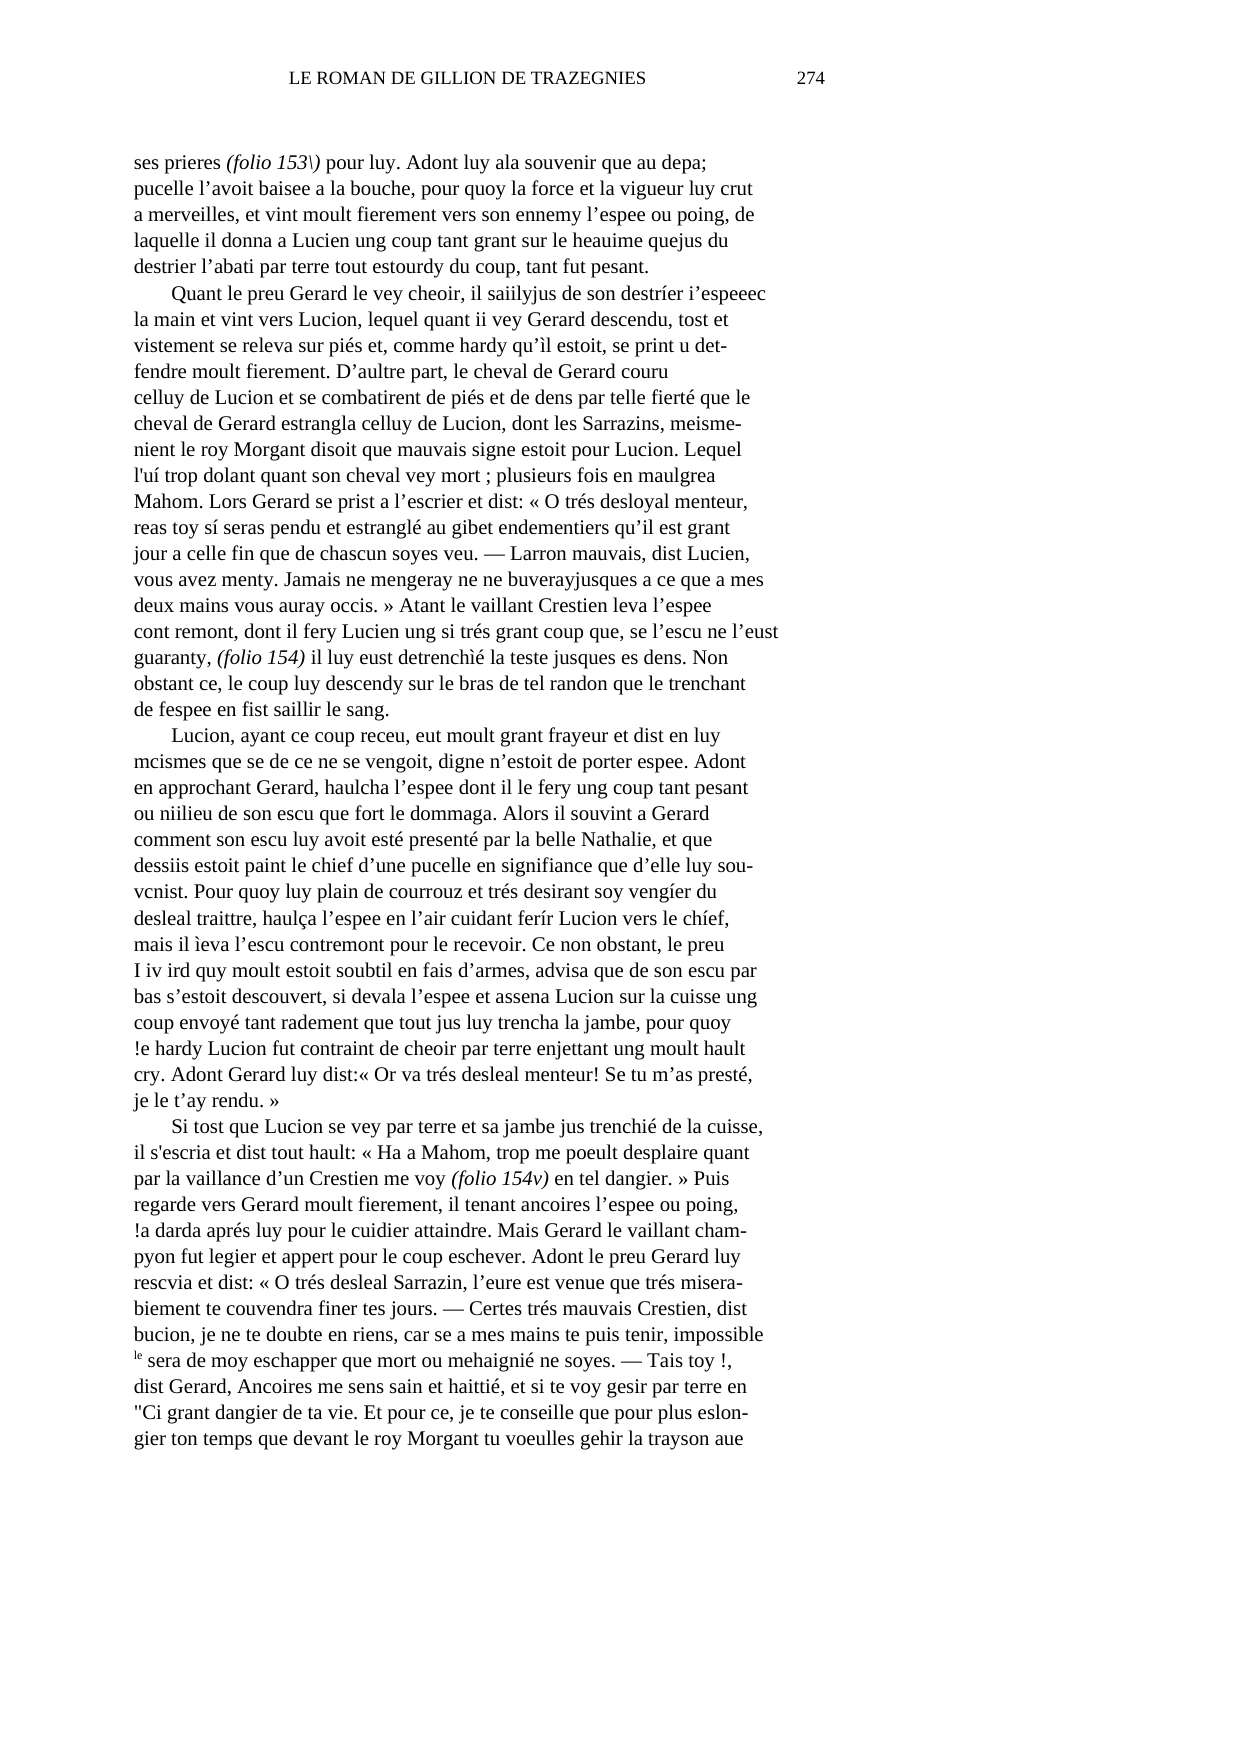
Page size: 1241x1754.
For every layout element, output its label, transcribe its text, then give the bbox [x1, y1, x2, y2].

text Lucion, ayant ce coup receu, eut moult grant frayeur et dist en luy mcismes que se de ce ne se vengoit, digne n’estoit de porter espee. Adont en approchant Gerard, haulcha l’espee dont il le fery ung coup tant pesant ou niilieu de son escu que fort le dommaga. Alors il souvint a Gerard comment son escu luy avoit esté presenté par la belle Nathalie, et que dessiis estoit paint le chief d’une pucelle en signifiance que d’elle luy sou- vcnist. Pour quoy luy plain de courrouz et trés desirant soy vengíer du desleal traittre, haulça l’espee en l’air cuidant ferír Lucion vers le chíef, mais il ìeva l’escu contremont pour le recevoir. Ce non obstant, le preu I iv ird quy moult estoit soubtil en fais d’armes, advisa que de son escu par bas s’estoit descouvert, si devala l’espee et assena Lucion sur la cuisse ung coup envoyé tant radement que tout jus luy trencha la jambe, pour quoy !e hardy Lucion fut contraint de cheoir par terre enjettant ung moult hault cry. Adont Gerard luy dist:« Or va trés desleal menteur! Se tu m’as presté, je le t’ay rendu. » [133, 722, 1090, 1112]
text Si tost que Lucion se vey par terre et sa jambe jus trenchié de la cuisse, il s'escria et dist tout hault: « Ha a Mahom, trop me poeult desplaire quant par la vaillance d’un Crestien me voy (folio 154v) en tel dangier. » Puis regarde vers Gerard moult fierement, il tenant ancoires l’espee ou poing, !a darda aprés luy pour le cuidier attaindre. Mais Gerard le vaillant cham- pyon fut legier et appert pour le coup eschever. Adont le preu Gerard luy rescvia et dist: « O trés desleal Sarrazin, l’eure est venue que trés misera- biement te couvendra finer tes jours. — Certes trés mauvais Crestien, dist bucion, je ne te doubte en riens, car se a mes mains te puis tenir, impossible le sera de moy eschapper que mort ou mehaignié ne soyes. — Tais toy !, dist Gerard, Ancoires me sens sain et haittié, et si te voy gesir par terre en "Ci grant dangier de ta vie. Et pour ce, je te conseille que pour plus eslon- gier ton temps que devant le roy Morgant tu voeulles gehir la trayson aue [133, 1112, 1090, 1451]
text Quant le preu Gerard le vey cheoir, il saiilyjus de son destríer i’espeeec la main et vint vers Lucion, lequel quant ii vey Gerard descendu, tost et vistement se releva sur piés et, comme hardy qu’ìl estoit, se print u det- fendre moult fierement. D’aultre part, le cheval de Gerard couru [133, 279, 1090, 383]
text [133, 149, 1090, 279]
text celluy de Lucion et se combatirent de piés et de dens par telle fierté que le cheval de Gerard estrangla celluy de Lucion, dont les Sarrazins, meisme- nient le roy Morgant disoit que mauvais signe estoit pour Lucion. Lequel l'uí trop dolant quant son cheval vey mort ; plusieurs fois en maulgrea Mahom. Lors Gerard se prist a l’escrier et dist: « O trés desloyal menteur, reas toy sí seras pendu et estranglé au gibet endementiers qu’il est grant jour a celle fin que de chascun soyes veu. — Larron mauvais, dist Lucien, vous avez menty. Jamais ne mengeray ne ne buverayjusques a ce que a mes deux mains vous auray occis. » Atant le vaillant Crestien leva l’espee cont remont, dont il fery Lucien ung si trés grant coup que, se l’escu ne l’eust guaranty, (folio 154) il luy eust detrenchìé la teste jusques es dens. Non obstant ce, le coup luy descendy sur le bras de tel randon que le trenchant de fespee en fist saillir le sang. [133, 383, 1090, 722]
